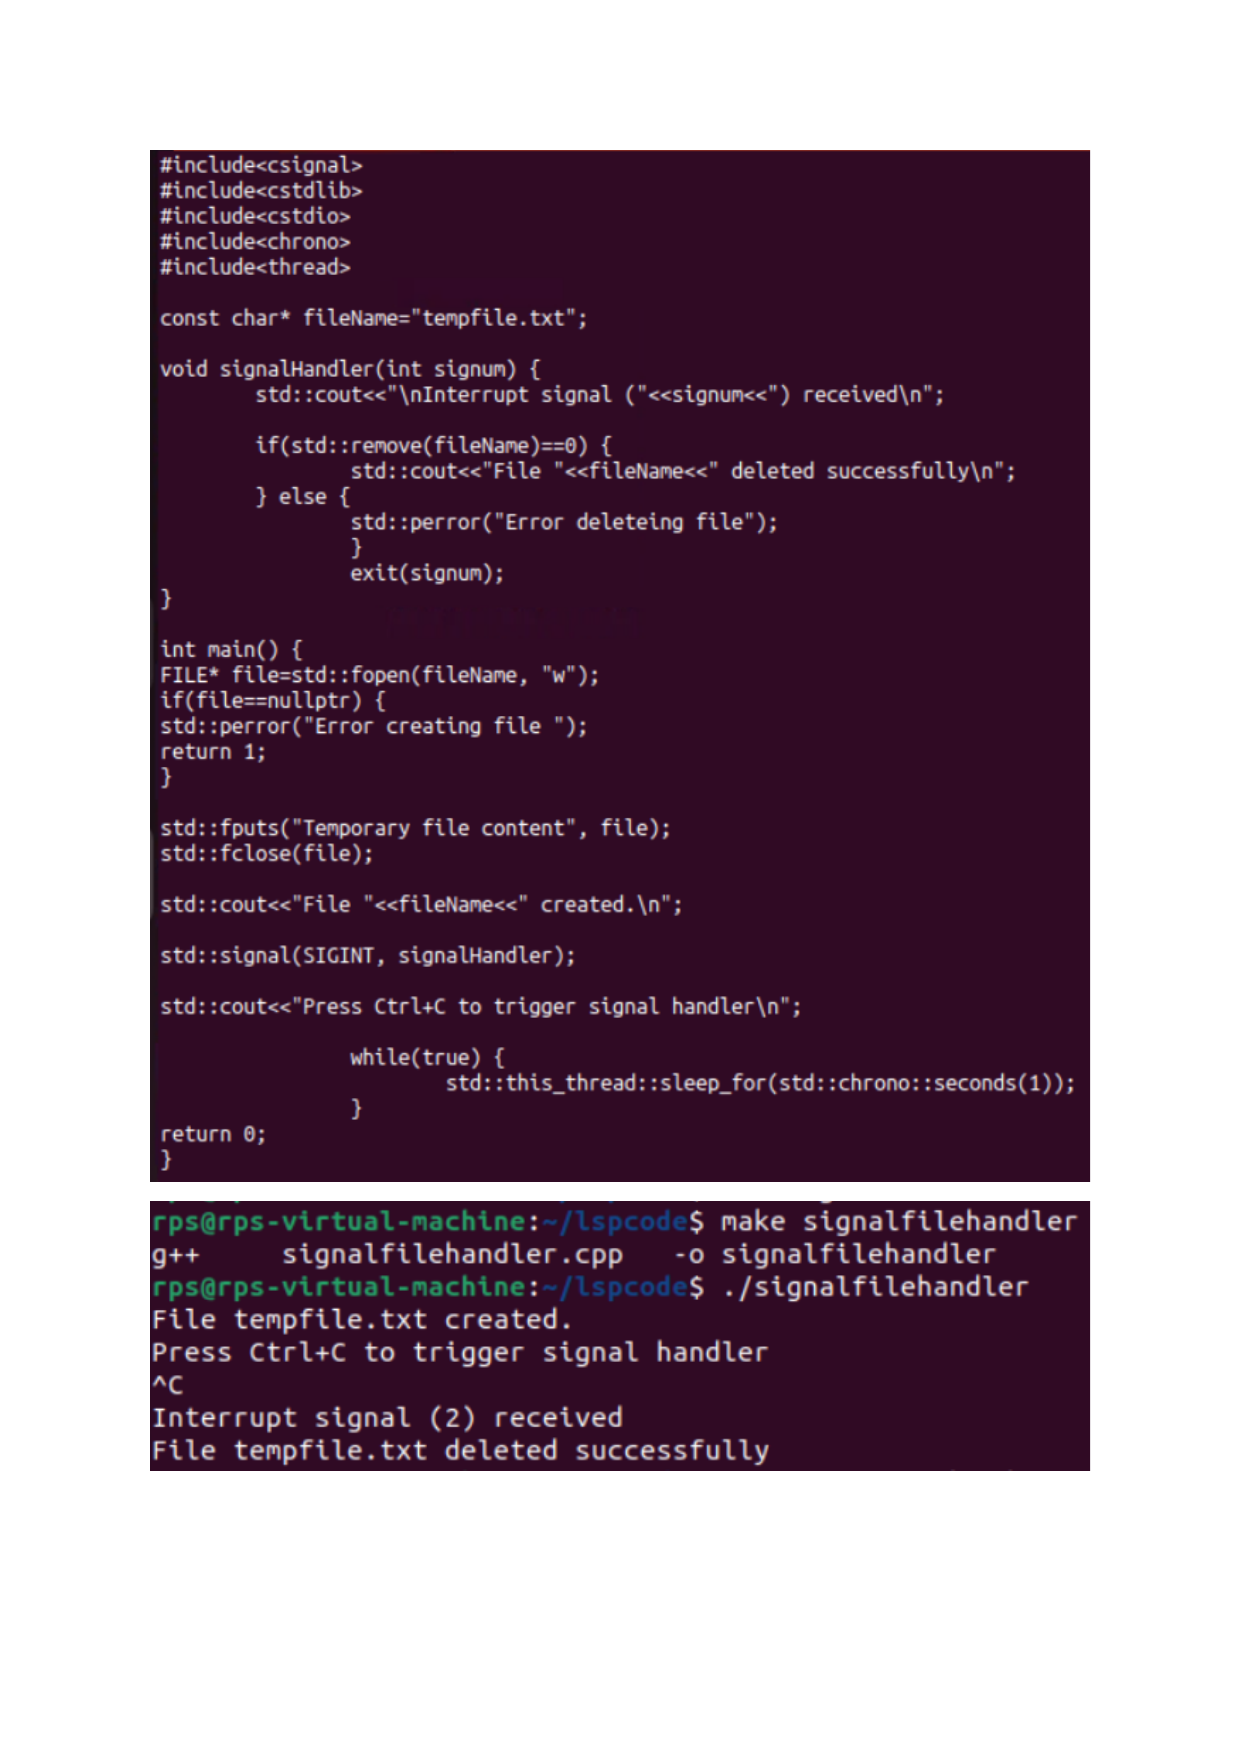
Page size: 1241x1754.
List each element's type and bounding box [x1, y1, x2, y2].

picture [150, 150, 1091, 1182]
picture [150, 1201, 1091, 1471]
